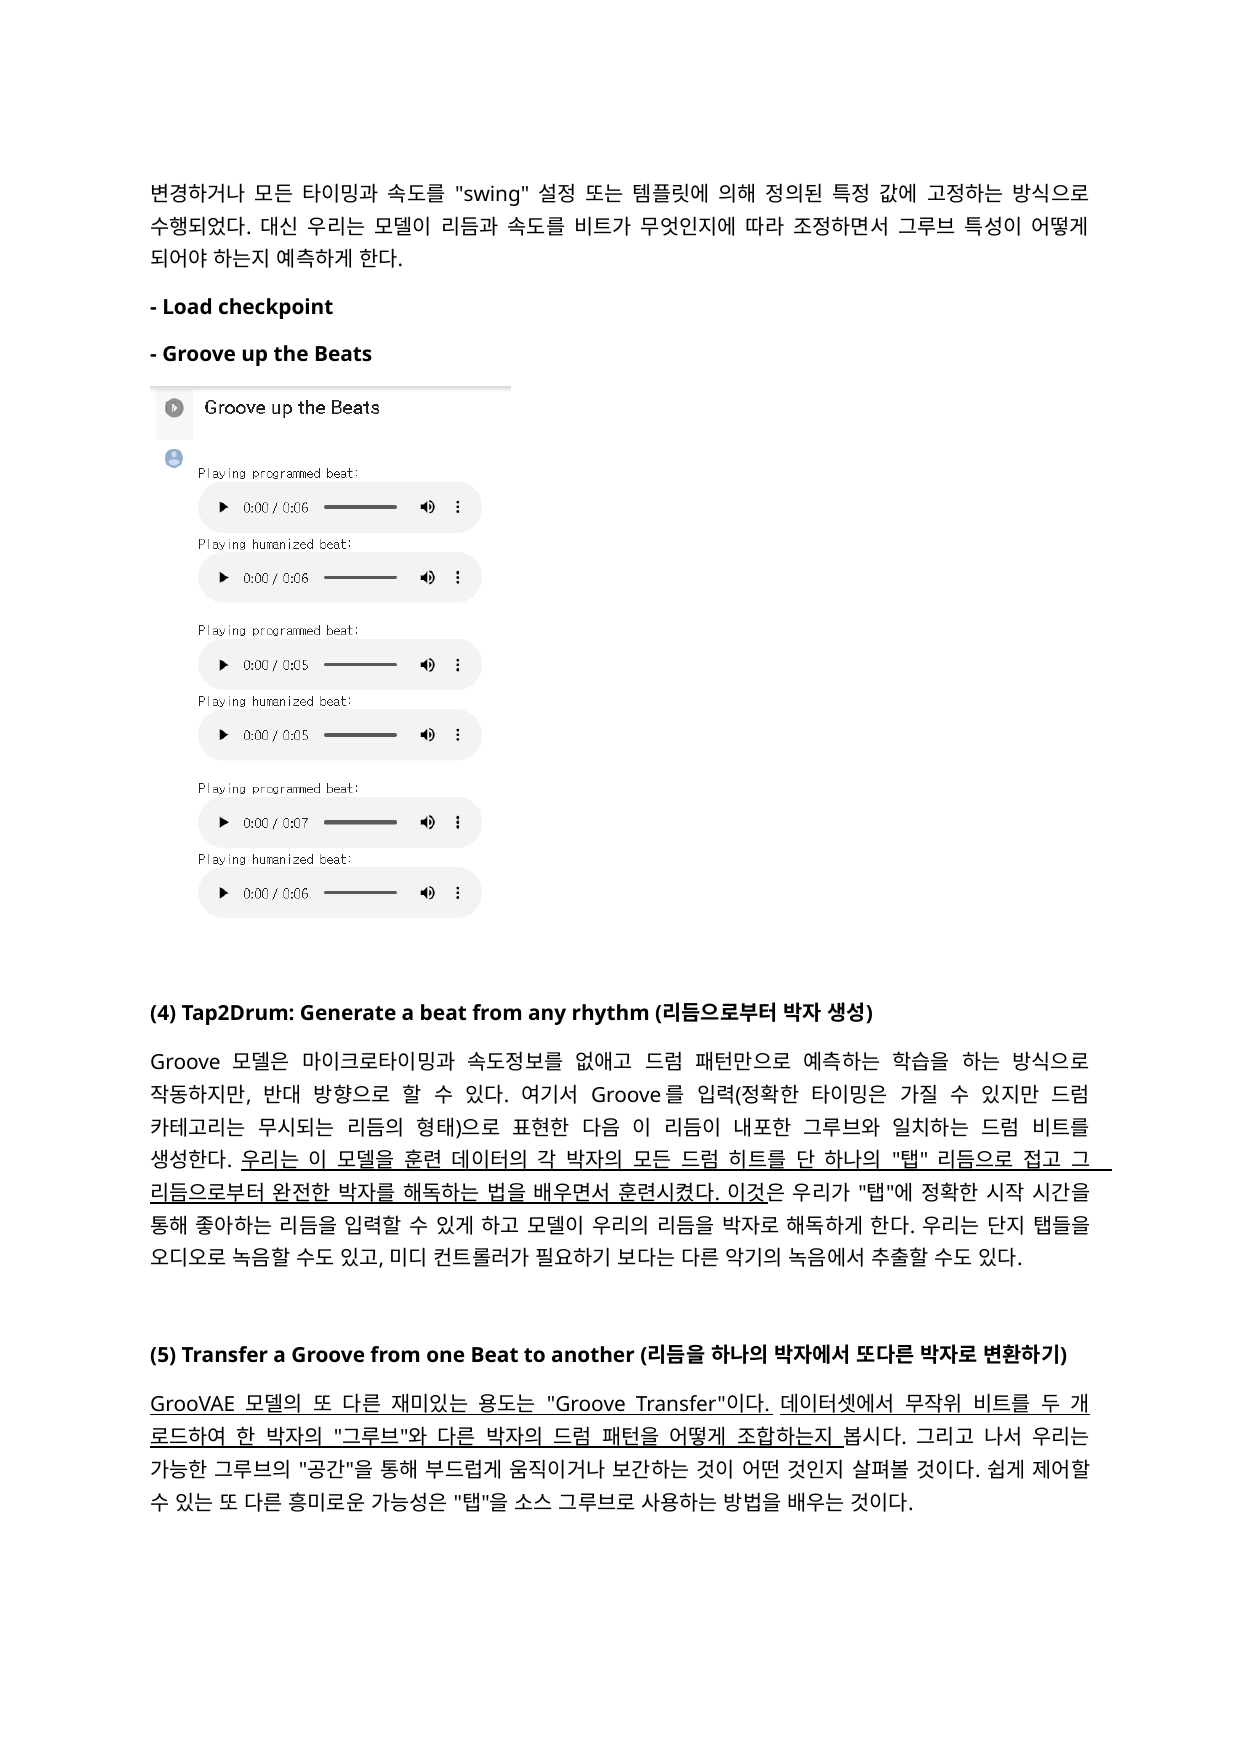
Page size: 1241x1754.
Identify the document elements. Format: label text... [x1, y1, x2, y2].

text - Load checkpoint [150, 292, 1090, 320]
text Groove 모델은 마이크로타이밍과 속도정보를 없애고 드럼 패턴만으로 예측하는 학습을 하는 방식으로 작동하지만, 반대 방향으로 할 수 있다. 여기서 Groove를 입력(정확한 타이밍은 가질 수 있지만 드럼 카테고리는 무시되는 리듬의 형태)으로 표현한 다음 이 리듬이 내포한 그루브와 일치하는 드럼 비트를 생성한다. 우리는 이 모델을 훈련 데이터의 각 박자의 모든 드럼 히트를 단 하나의 "탭" 리듬으로 접고 그 리듬으로부터 완전한 박자를 해독하는 법을 배우면서 훈련시켰다. 이것은 우리가 "탭"에 정확한 시작 시간을 통해 좋아하는 리듬을 입력할 수 있게 하고 모델이 우리의 리듬을 박자로 해독하게 한다. 우리는 단지 탭들을 오디오로 녹음할 수도 있고, 미디 컨트롤러가 필요하기 보다는 다른 악기의 녹음에서 추출할 수도 있다. [150, 1045, 1090, 1272]
text - Groove up the Beats [150, 339, 1090, 368]
picture [150, 386, 512, 930]
text (4) Tap2Drum: Generate a beat from any rhythm (리듬으로부터 박자 생성) [150, 996, 1090, 1026]
text (5) Transfer a Groove from one Beat to another (리듬을 하나의 박자에서 또다른 박자로 변환하기) [150, 1338, 1090, 1368]
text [150, 177, 1090, 273]
text GrooVAE 모델의 또 다른 재미있는 용도는 "Groove Transfer"이다. 데이터셋에서 무작위 비트를 두 개 로드하여 한 박자의 "그루브"와 다른 박자의 드럼 패턴을 어떻게 조합하는지 봅시다. 그리고 나서 우리는 가능한 그루브의 "공간"을 통해 부드럽게 움직이거나 보간하는 것이 어떤 것인지 살펴볼 것이다. 쉽게 제어할 수 있는 또 다른 흥미로운 가능성은 "탭"을 소스 그루브로 사용하는 방법을 배우는 것이다. [150, 1388, 1090, 1516]
